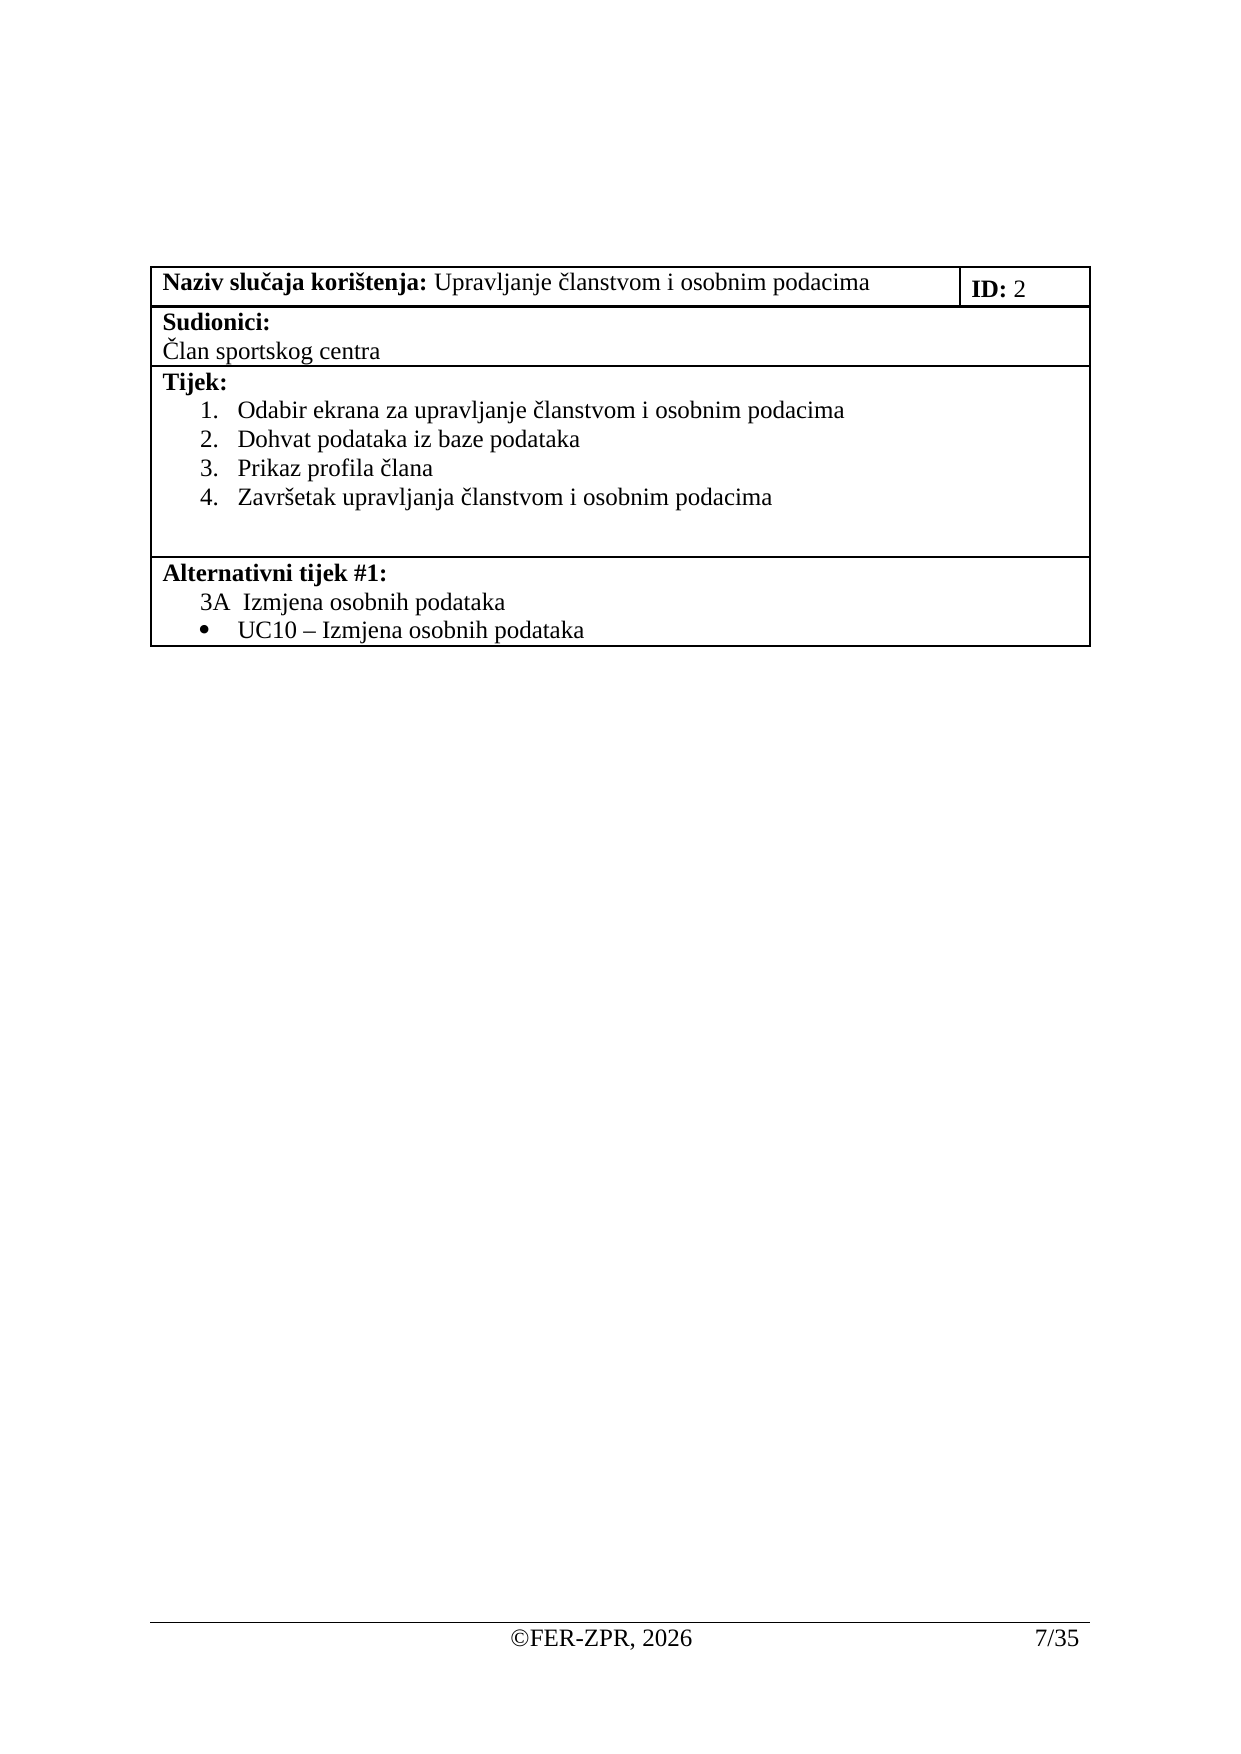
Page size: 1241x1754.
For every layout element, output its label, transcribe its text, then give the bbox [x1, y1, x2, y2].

table_header Naziv slučaja korištenja: Upravljanje članstvom i osobnim podacima [152, 268, 959, 305]
table_cell Tijek: Odabir ekrana za upravljanje članstvom i osobnim podacima Dohvat podataka iz baze podataka Prikaz profila člana Završetak upravljanja članstvom i osobnim podacima [152, 367, 1089, 556]
table_cell Alternativni tijek #1: 3A Izmjena osobnih podataka UC10 – Izmjena osobnih podataka [152, 558, 1089, 644]
table_cell Sudionici: Član sportskog centra [152, 308, 1089, 365]
table_header ID: 2 [961, 268, 1089, 305]
